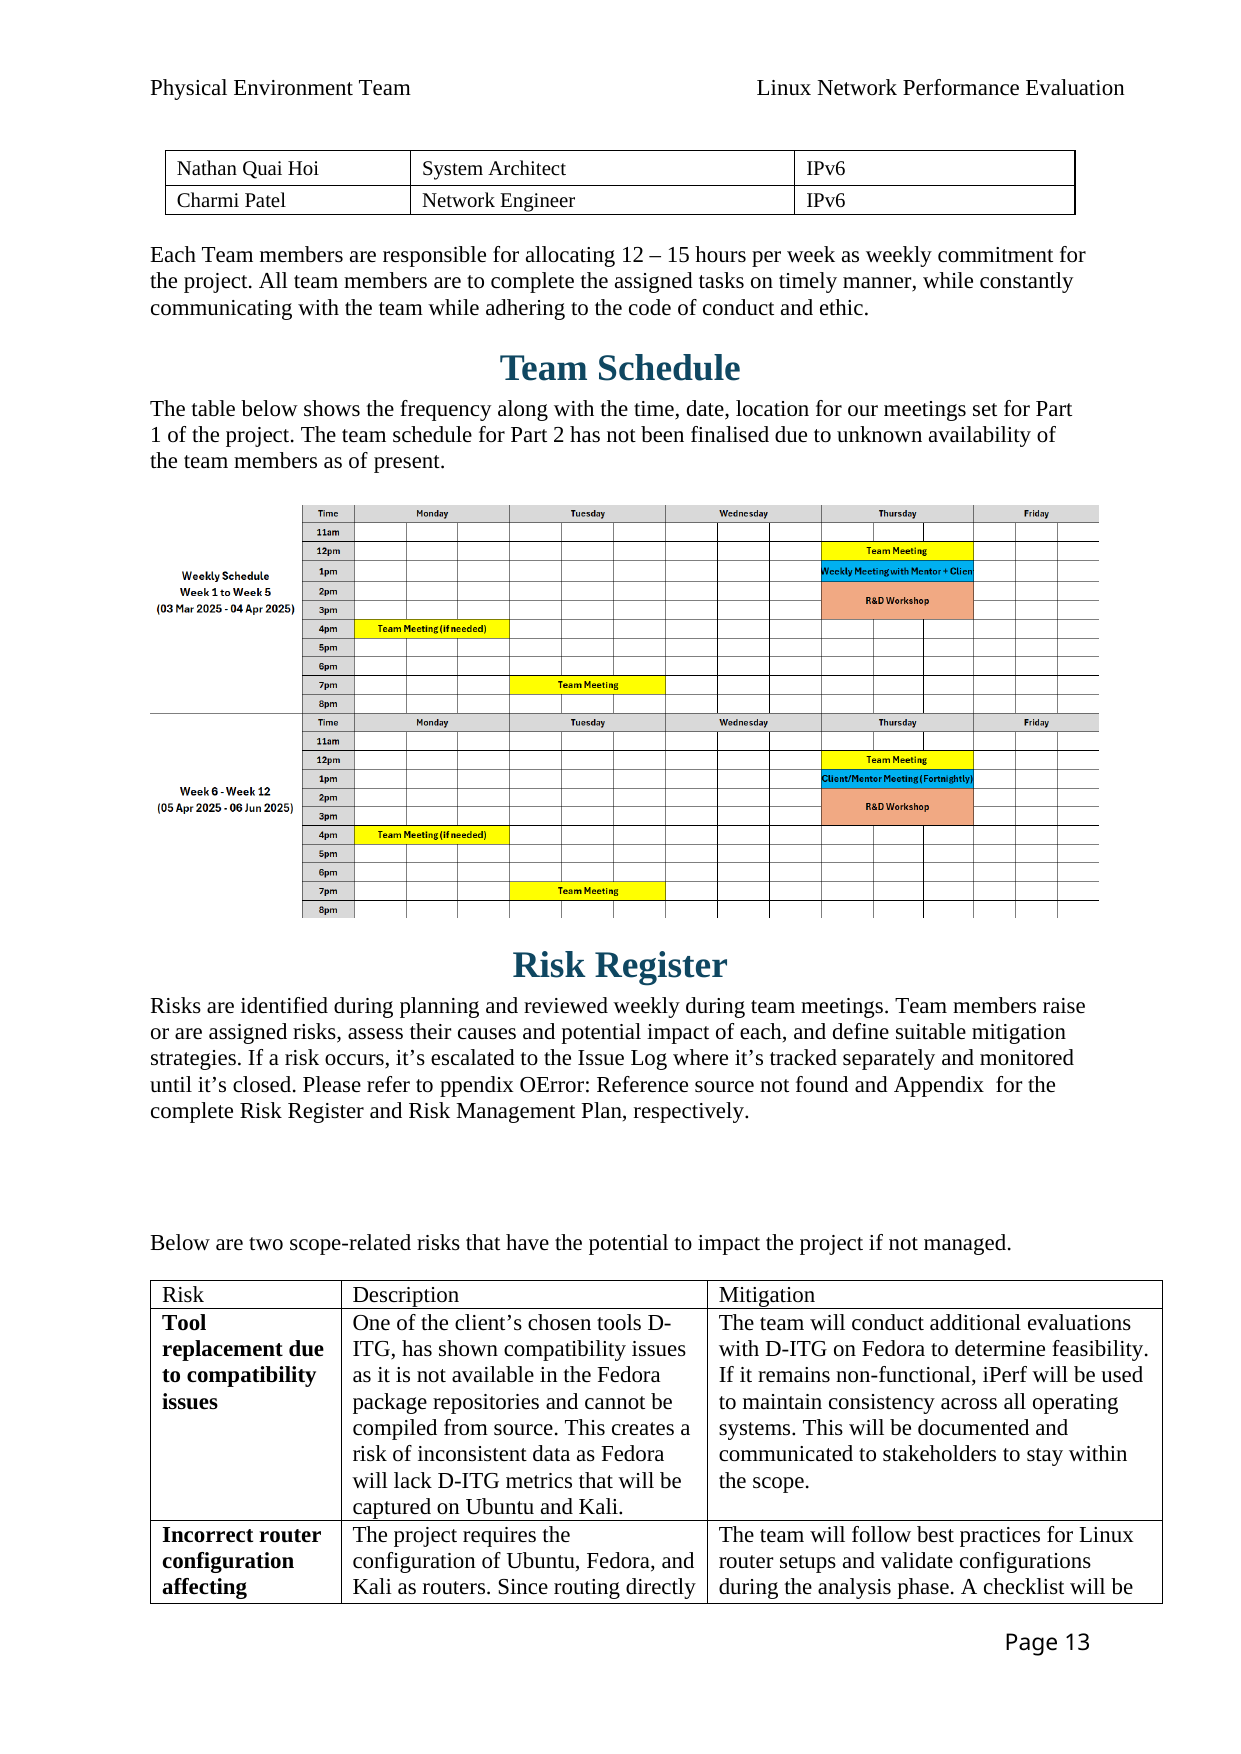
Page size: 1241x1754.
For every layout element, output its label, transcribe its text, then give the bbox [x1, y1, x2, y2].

subtitle Risk Register [150, 942, 1090, 985]
table_cell IPv6 [795, 186, 1074, 213]
table_cell IPv6 [795, 151, 1074, 185]
text Below are two scope-related risks that have the potential to impact the project if not managed. [150, 1229, 1090, 1255]
table_cell One of the client’s chosen tools D-ITG, has shown compatibility issues as it is not available in the Fedora package repositories and cannot be compiled from source. This creates a risk of inconsistent data as Fedora will lack D-ITG metrics that will be captured on Ubuntu and Kali. [342, 1309, 707, 1519]
picture [150, 505, 1099, 918]
table_header Risk [151, 1281, 341, 1308]
table_cell Tool replacement due to compatibility issues [151, 1309, 341, 1519]
table_header Mitigation [708, 1281, 1162, 1308]
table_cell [708, 1521, 1162, 1603]
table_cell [342, 1521, 707, 1603]
table_header Description [342, 1281, 707, 1308]
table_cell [151, 1521, 341, 1603]
table_cell Network Engineer [411, 186, 794, 213]
table_cell Nathan Quai Hoi [166, 151, 410, 185]
text Each Team members are responsible for allocating 12 – 15 hours per week as weekly commitment for the project. All team members are to complete the assigned tasks on timely manner, while constantly communicating with the team while adhering to the code of conduct and ethic. [150, 241, 1090, 320]
subtitle Team Schedule [150, 345, 1090, 388]
text The table below shows the frequency along with the time, date, location for our meetings set for Part 1 of the project. The team schedule for Part 2 has not been finalised due to unknown availability of the team members as of present. [150, 394, 1090, 474]
table_cell System Architect [411, 151, 794, 185]
table_cell The team will conduct additional evaluations with D-ITG on Fedora to determine feasibility. If it remains non-functional, iPerf will be used to maintain consistency across all operating systems. This will be documented and communicated to stakeholders to stay within the scope. [708, 1309, 1162, 1519]
table_cell Charmi Patel [166, 186, 410, 213]
